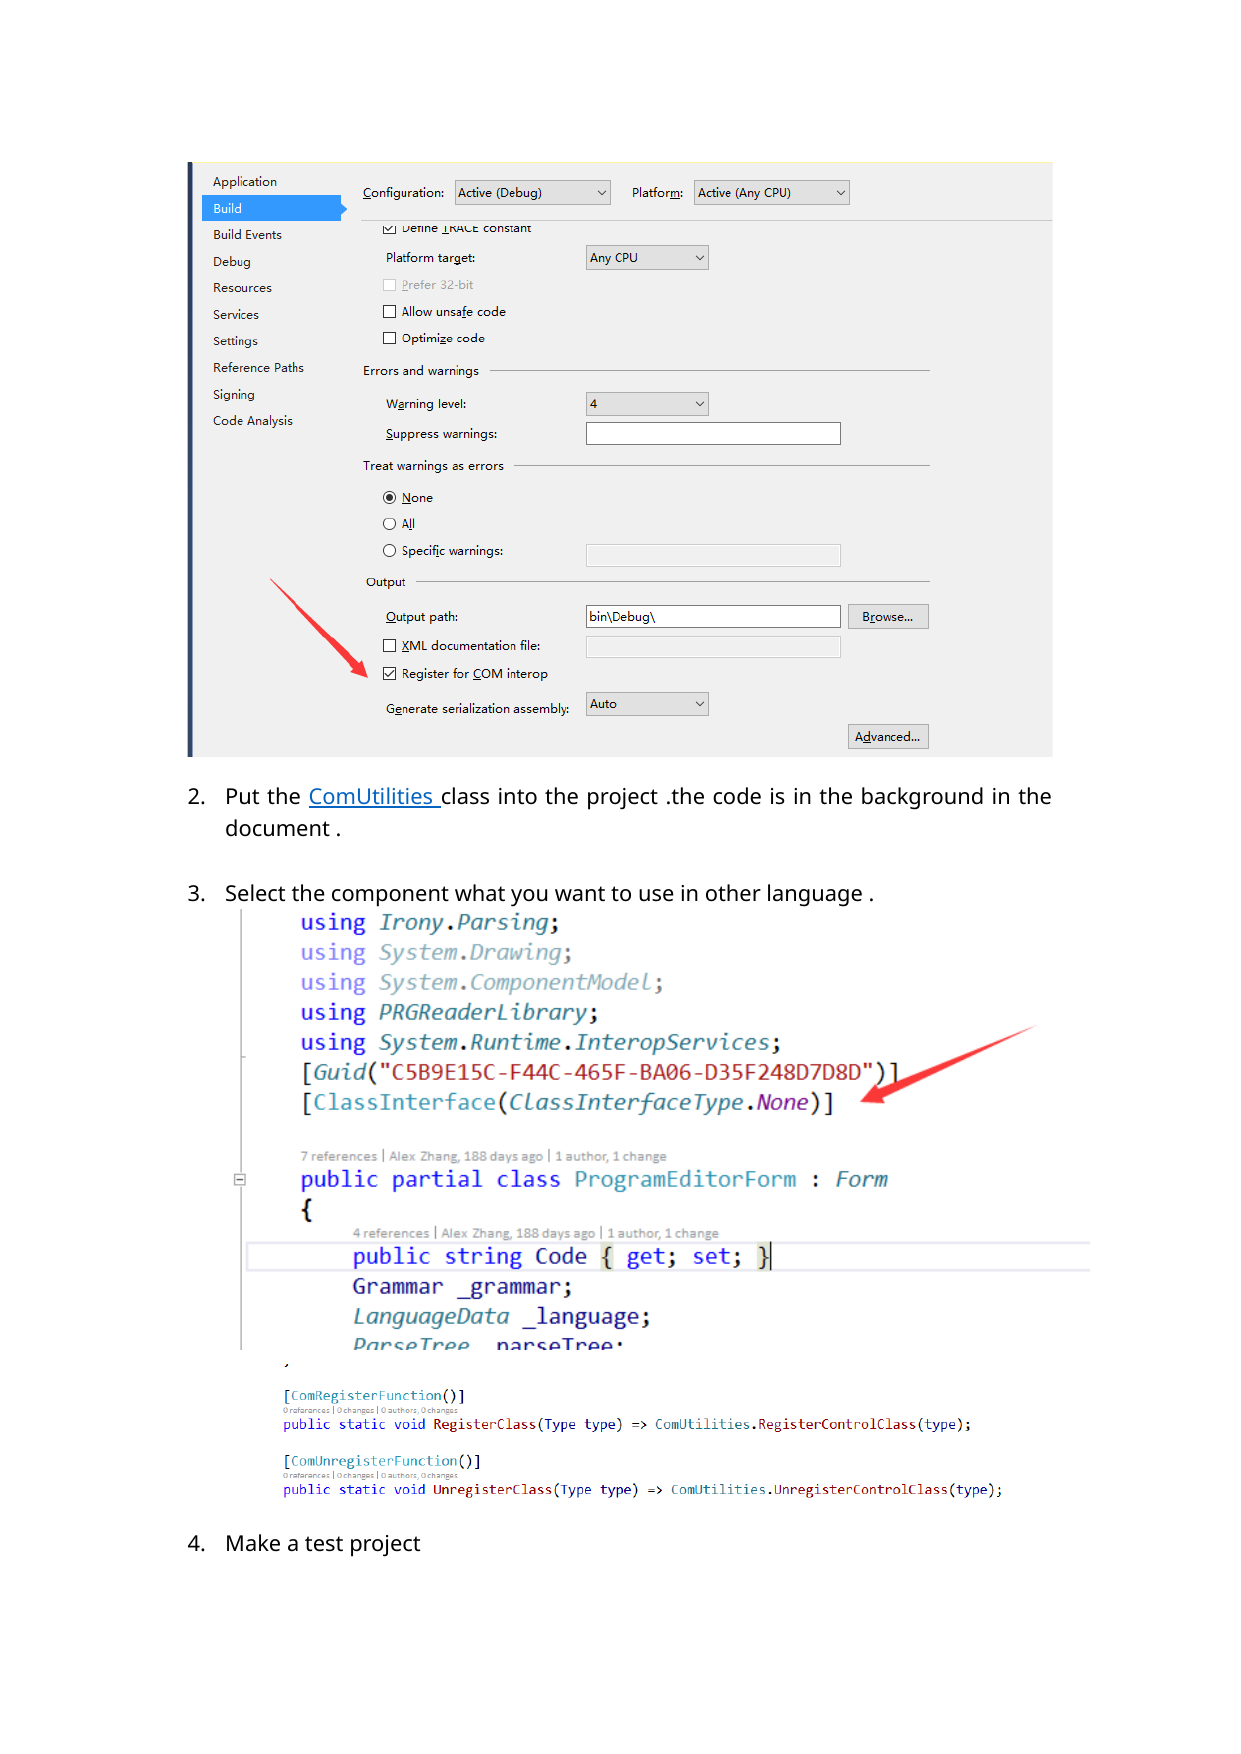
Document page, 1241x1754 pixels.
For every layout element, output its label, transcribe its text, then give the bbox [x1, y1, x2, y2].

picture [187, 162, 1053, 757]
list Make a test project [187, 1527, 1053, 1559]
picture [225, 1364, 1091, 1509]
list Select the component what you want to use in other language . [187, 877, 1053, 909]
picture [225, 909, 1091, 1350]
list Put the ComUtilities class into the project .the code is in the background in the document . [187, 779, 1053, 844]
